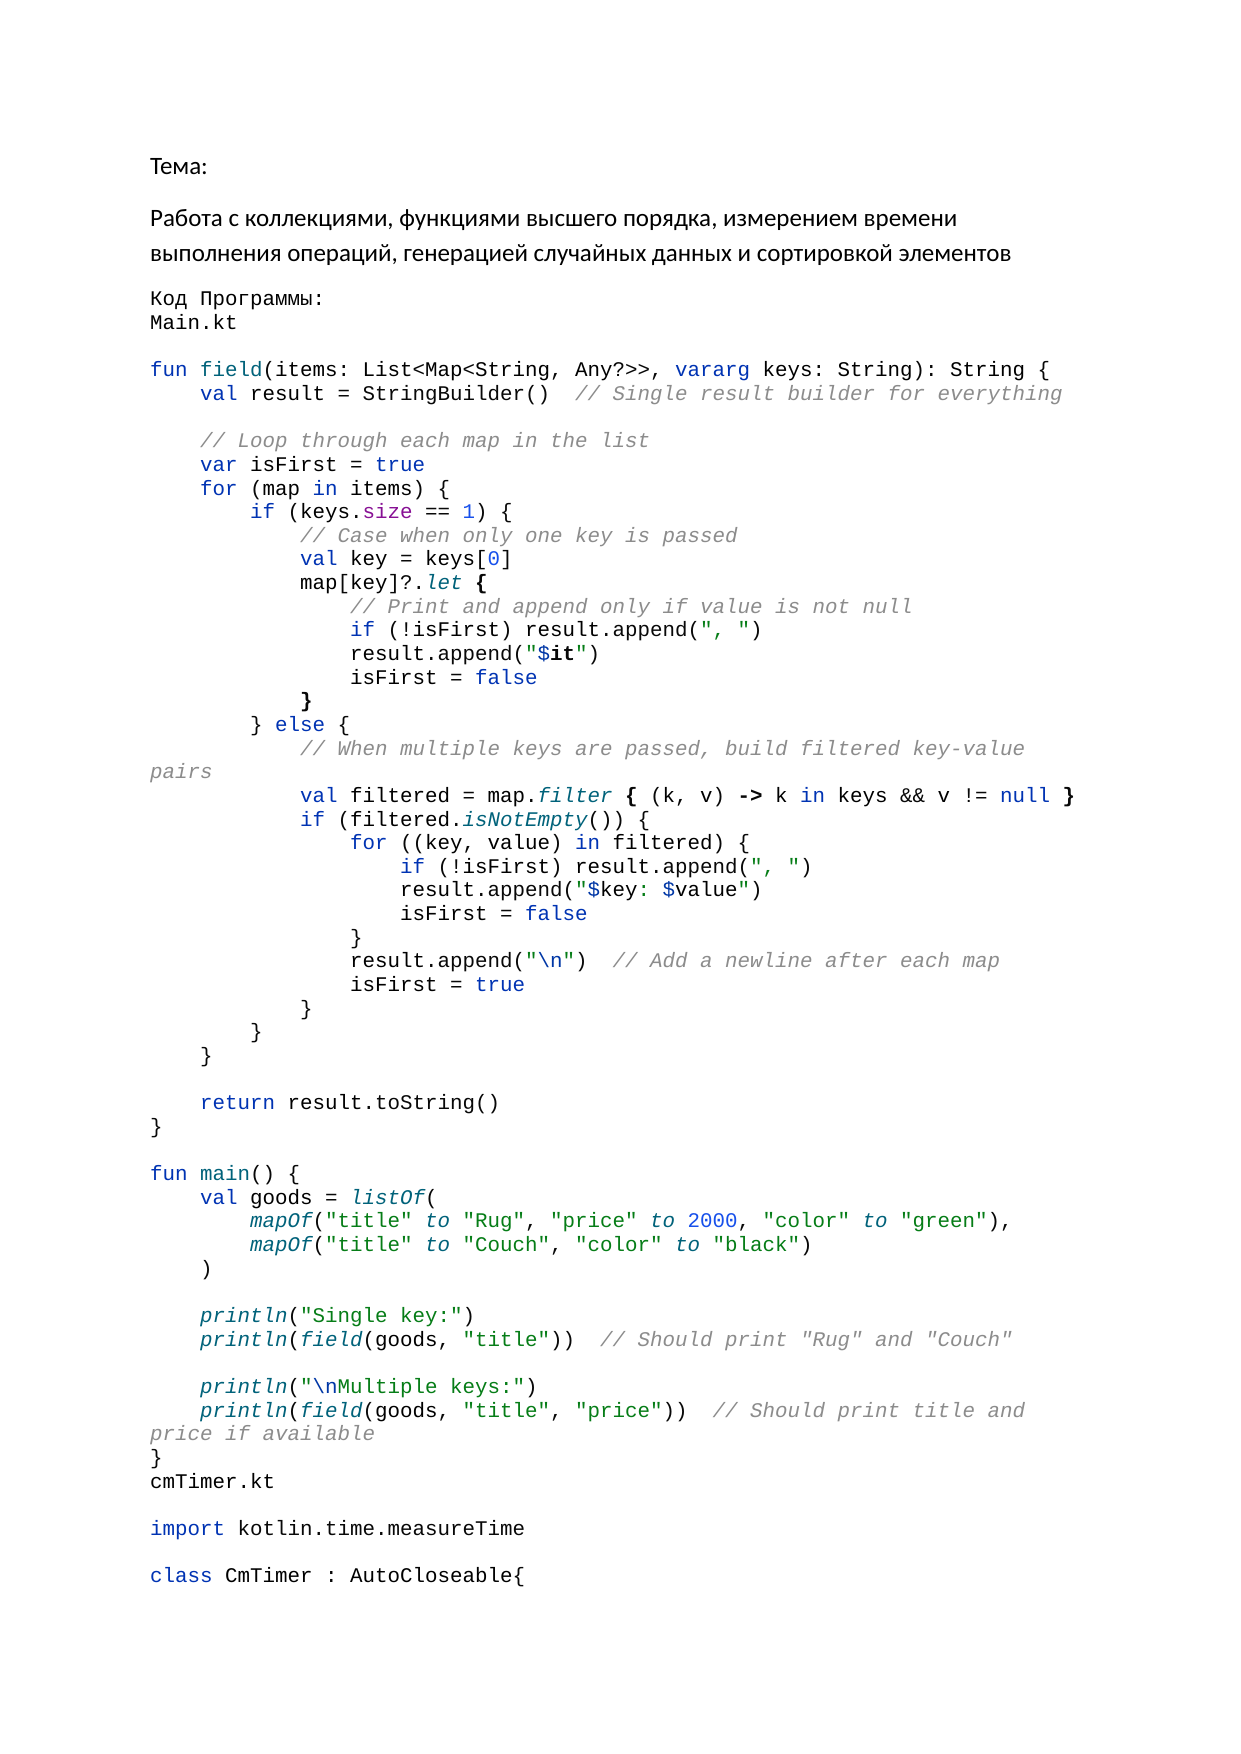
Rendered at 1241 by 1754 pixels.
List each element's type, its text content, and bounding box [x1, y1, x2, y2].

text Работа с коллекциями, функциями высшего порядка, измерением времени выполнения операций, генерацией случайных данных и сортировкой элементов [150, 202, 1090, 267]
text Код Программы: Main.kt fun field(items: List<Map<String, Any?>>, vararg keys: String): String { val result = StringBuilder() // Single result builder for everything // Loop through each map in the list var isFirst = true for (map in items) { if (keys.size == 1) { // Case when only one key is passed val key = keys[0] map[key]?.let { // Print and append only if value is not null if (!isFirst) result.append(", ") result.append("$it") isFirst = false } } else { // When multiple keys are passed, build filtered key-value pairs val filtered = map.filter { (k, v) -> k in keys && v != null } if (filtered.isNotEmpty()) { for ((key, value) in filtered) { if (!isFirst) result.append(", ") result.append("$key: $value") isFirst = false } result.append("\n") // Add a newline after each map isFirst = true } } } return result.toString() } fun main() { val goods = listOf( mapOf("title" to "Rug", "price" to 2000, "color" to "green"), mapOf("title" to "Couch", "color" to "black") ) println("Single key:") println(field(goods, "title")) // Should print "Rug" and "Couch" println("\nMultiple keys:") println(field(goods, "title", "price")) // Should print title and price if available } [150, 288, 1090, 1471]
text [150, 1471, 1090, 1589]
text Тема: [150, 150, 1090, 181]
